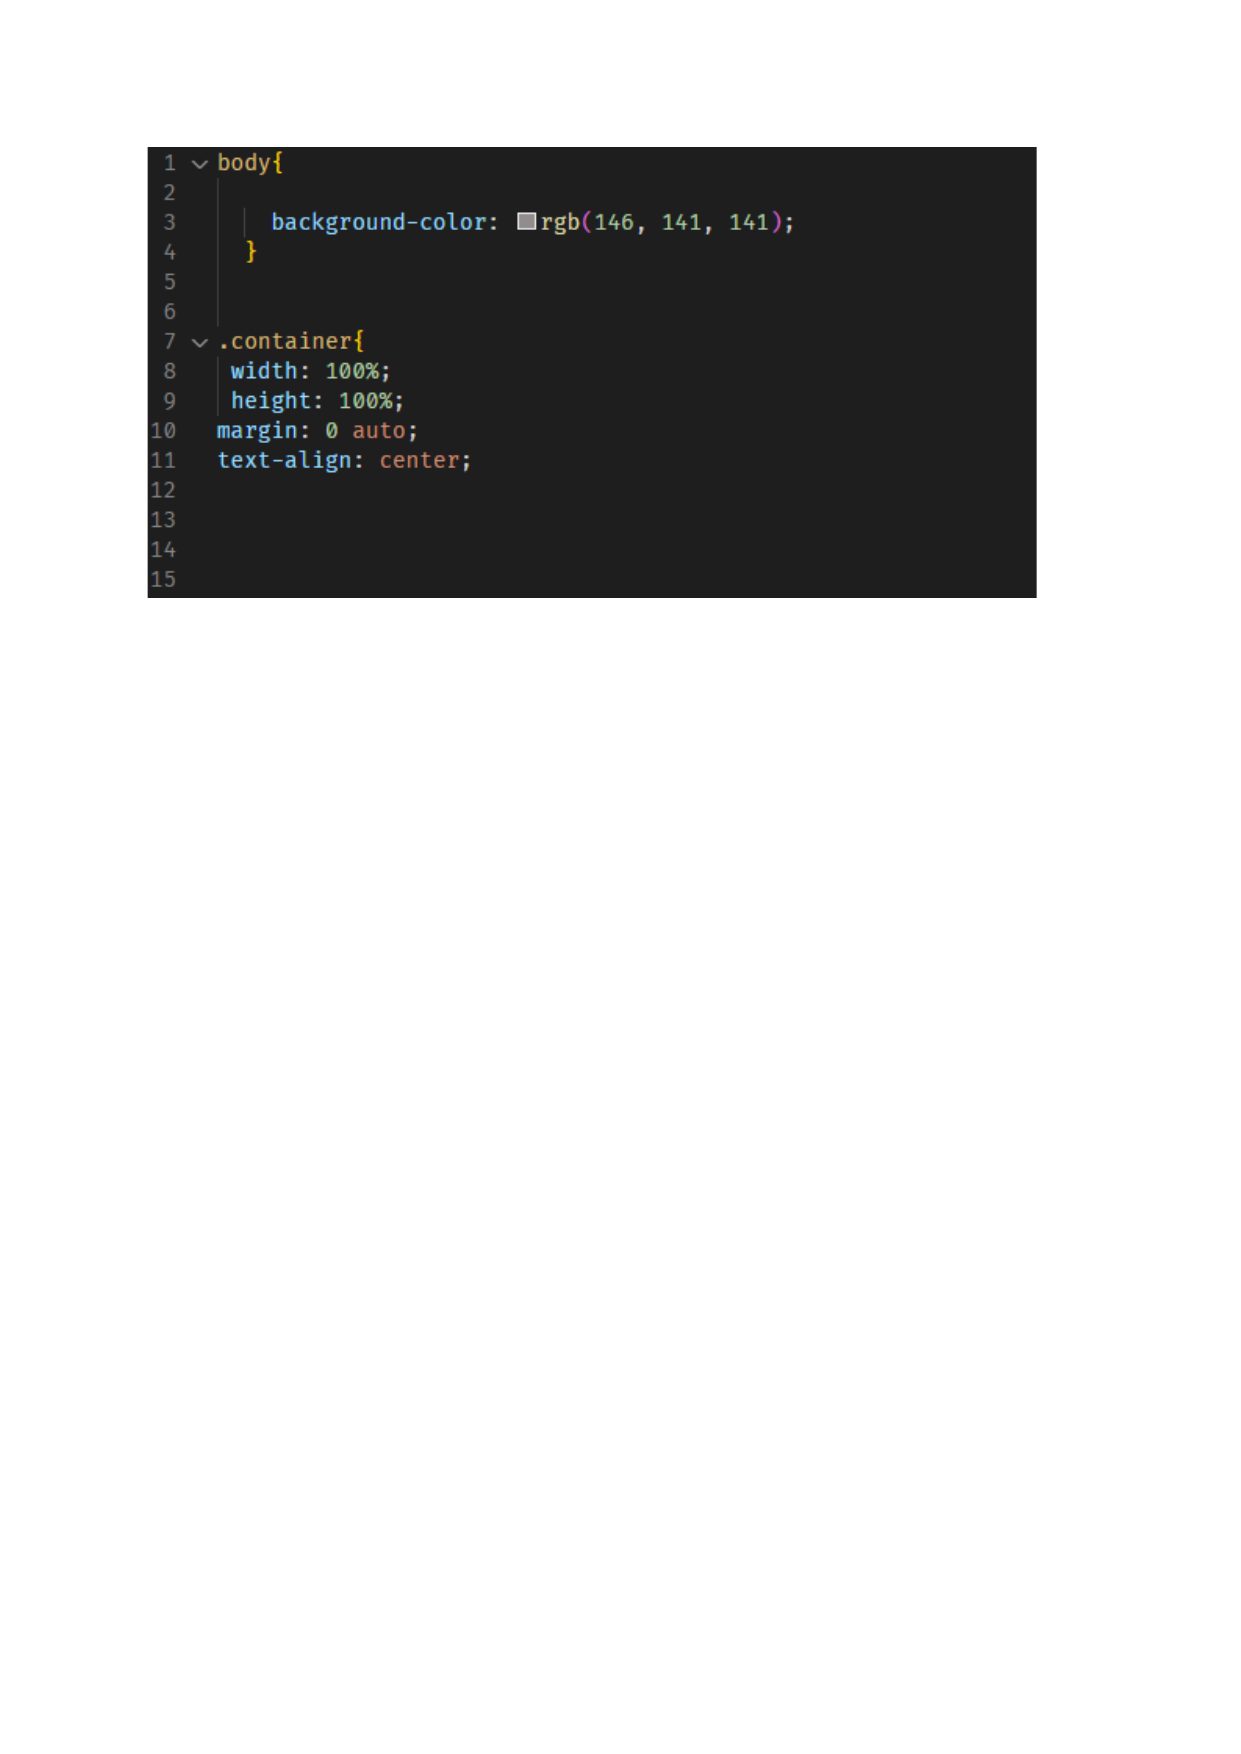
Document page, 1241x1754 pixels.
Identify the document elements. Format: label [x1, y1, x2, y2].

picture [147, 147, 1037, 598]
